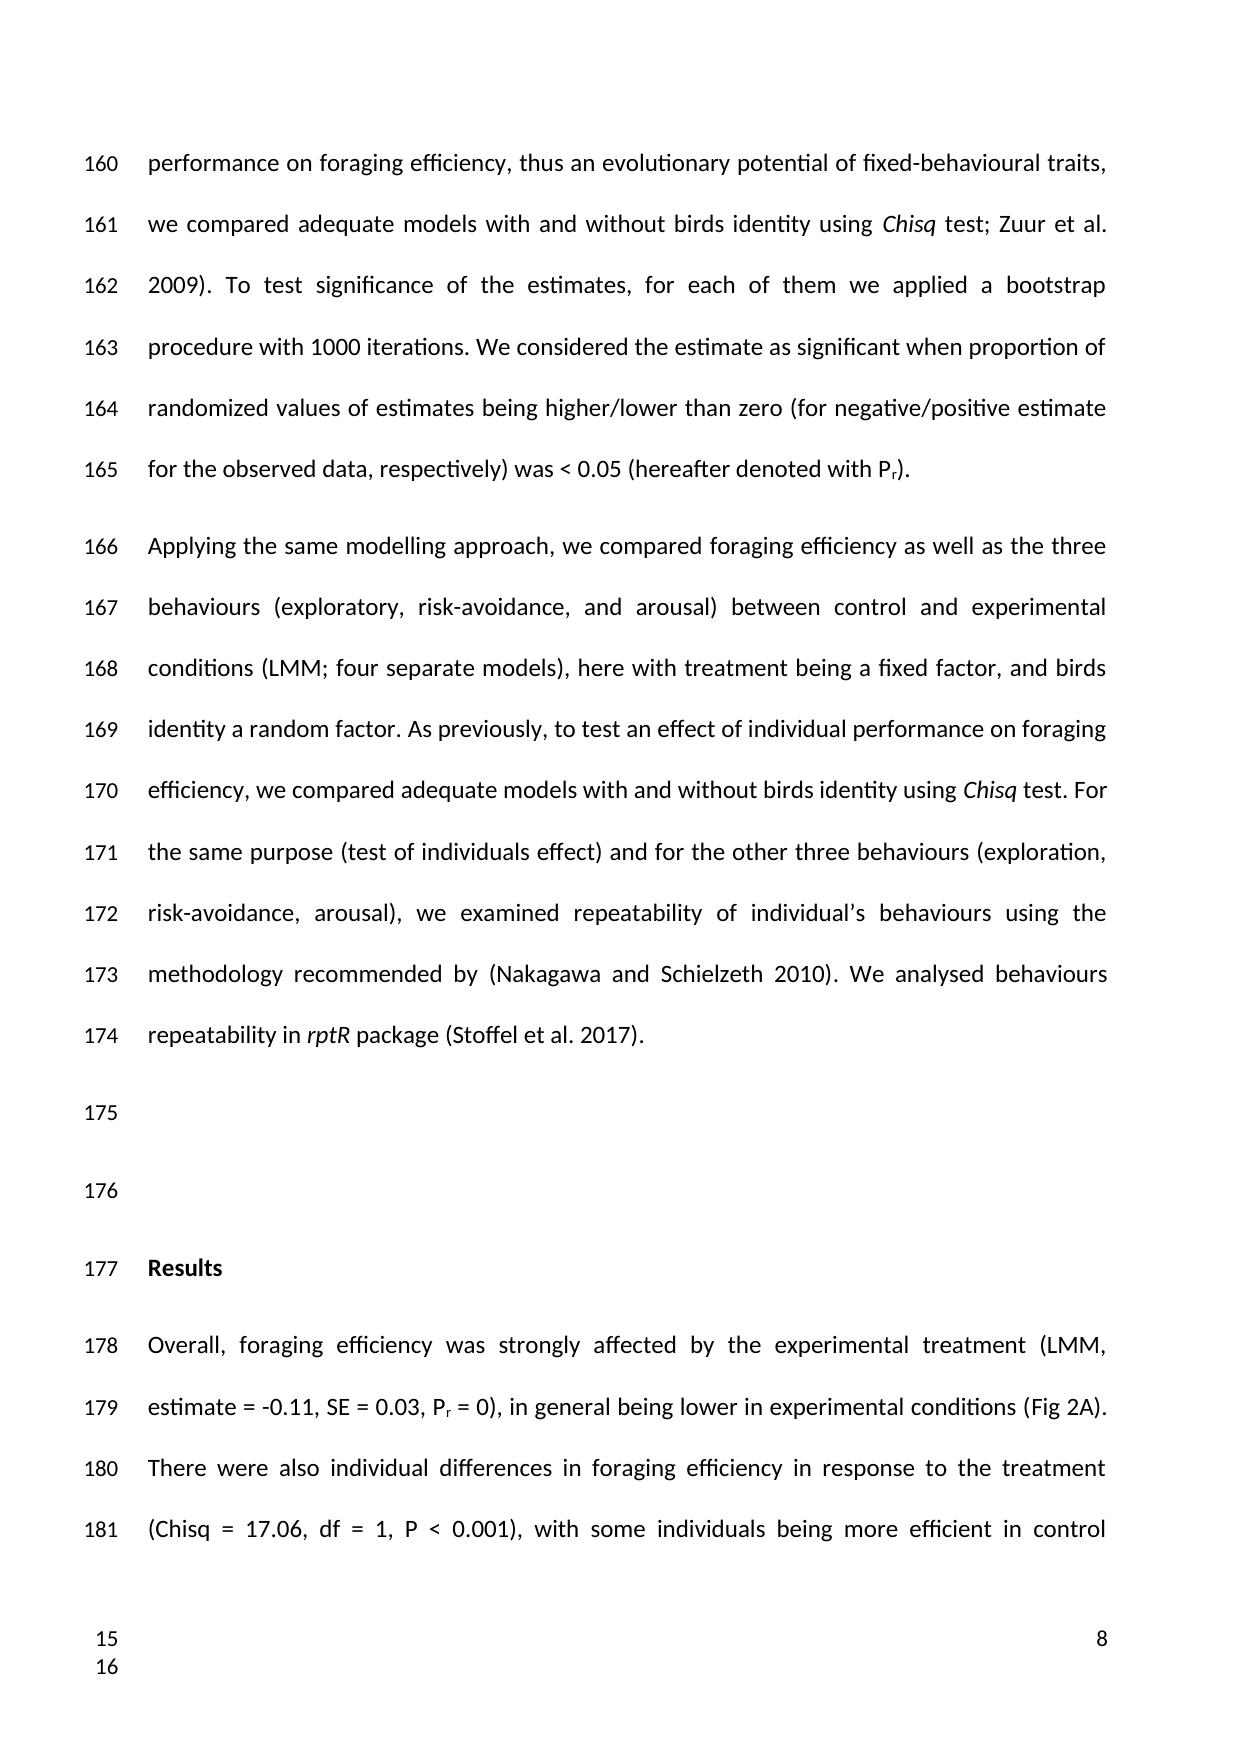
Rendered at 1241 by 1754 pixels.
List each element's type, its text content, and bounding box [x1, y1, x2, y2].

text Results [148, 1252, 1107, 1282]
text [148, 1330, 1107, 1543]
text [148, 148, 1107, 483]
text Applying the same modelling approach, we compared foraging efficiency as well as the three behaviours (exploratory, risk-avoidance, and arousal) between control and experimental conditions (LMM; four separate models), here with treatment being a fixed factor, and birds identity a random factor. As previously, to test an effect of individual performance on foraging efficiency, we compared adequate models with and without birds identity using Chisq test. For the same purpose (test of individuals effect) and for the other three behaviours (exploration, risk-avoidance, arousal), we examined repeatability of individual’s behaviours using the methodology recommended by (Nakagawa and Schielzeth 2010). We analysed behaviours repeatability in rptR package (Stoffel et al. 2017). [148, 531, 1107, 1049]
